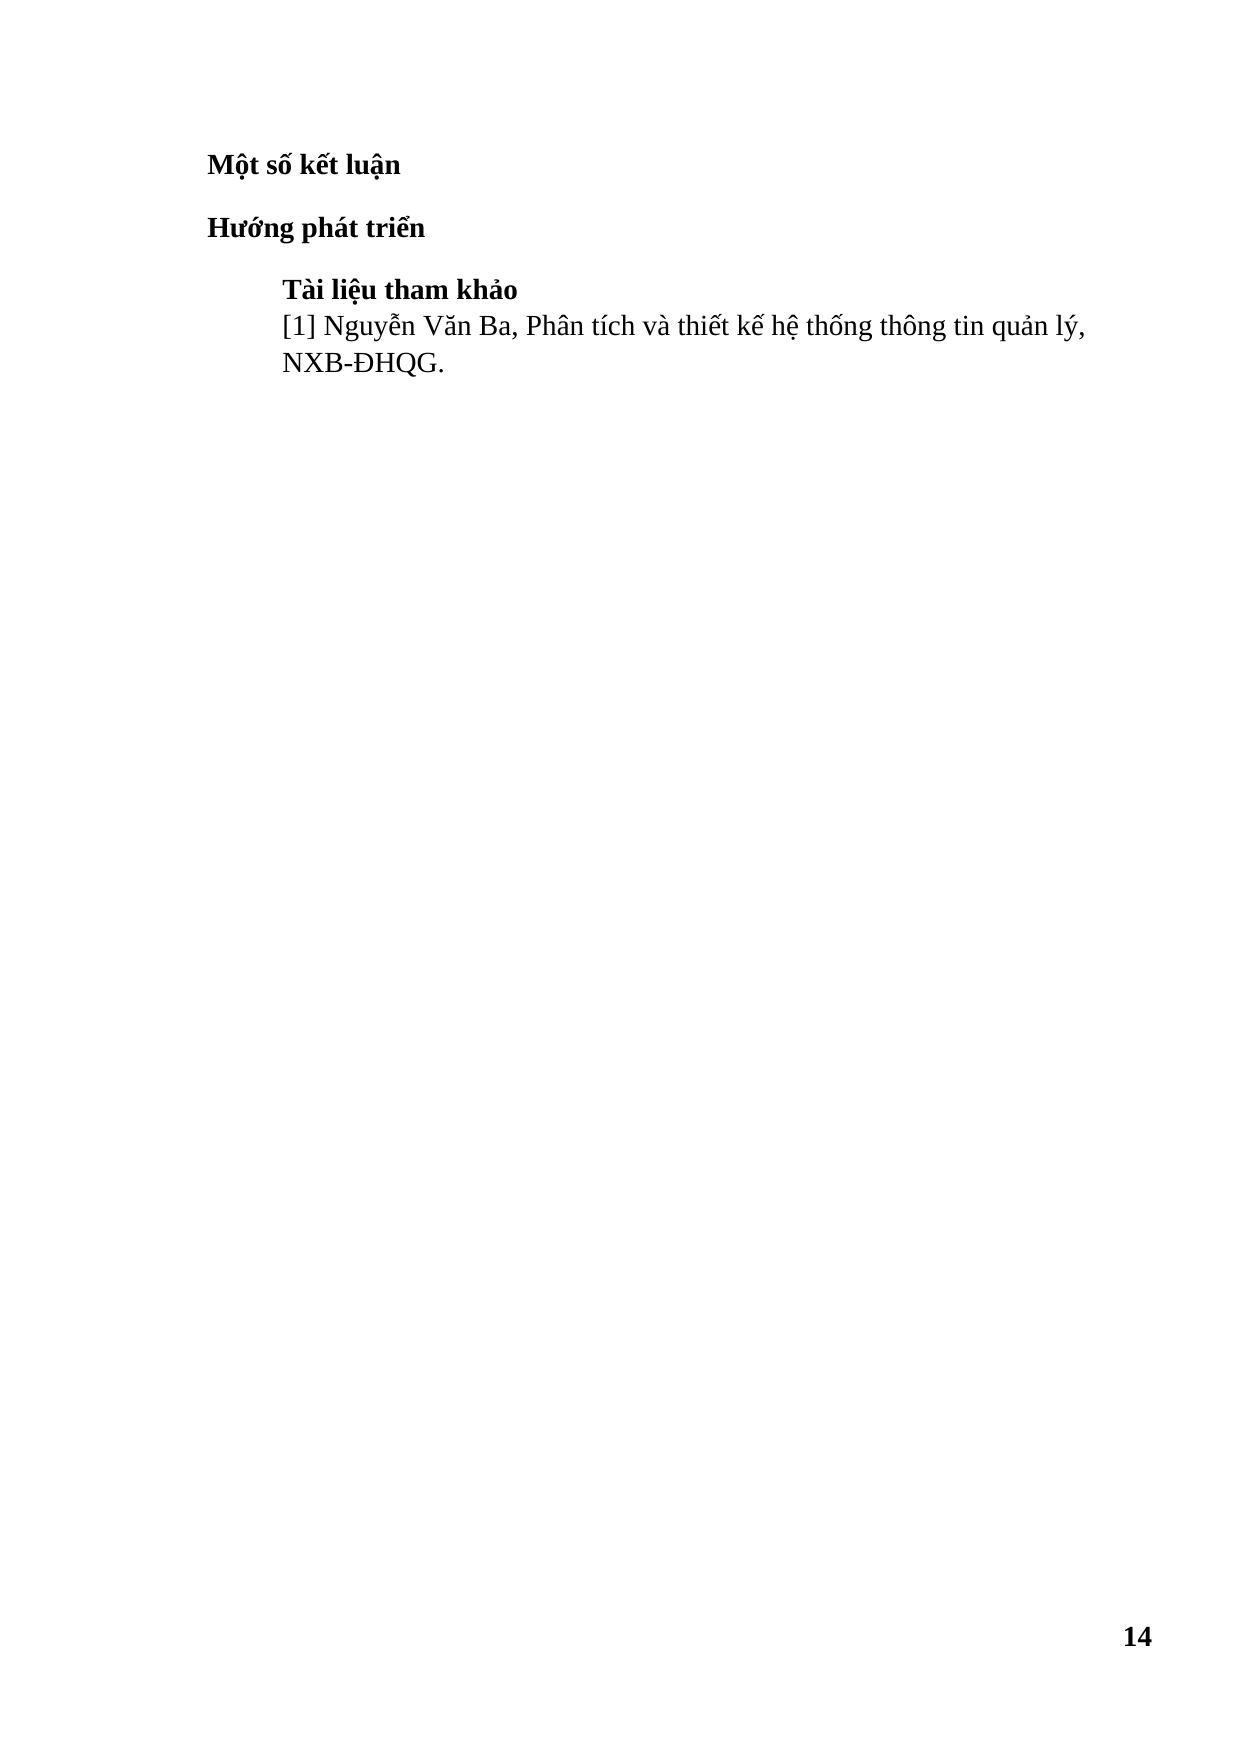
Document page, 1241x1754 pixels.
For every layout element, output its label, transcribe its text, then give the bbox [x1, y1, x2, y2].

list [1] Nguyễn Văn Ba, Phân tích và thiết kế hệ thống thông tin quản lý, NXB-ĐHQG. [282, 308, 1152, 378]
subtitle Hướng phát triển [207, 210, 1152, 243]
subtitle Một số kết luận [207, 147, 1152, 181]
list Tài liệu tham khảo [282, 272, 1152, 306]
